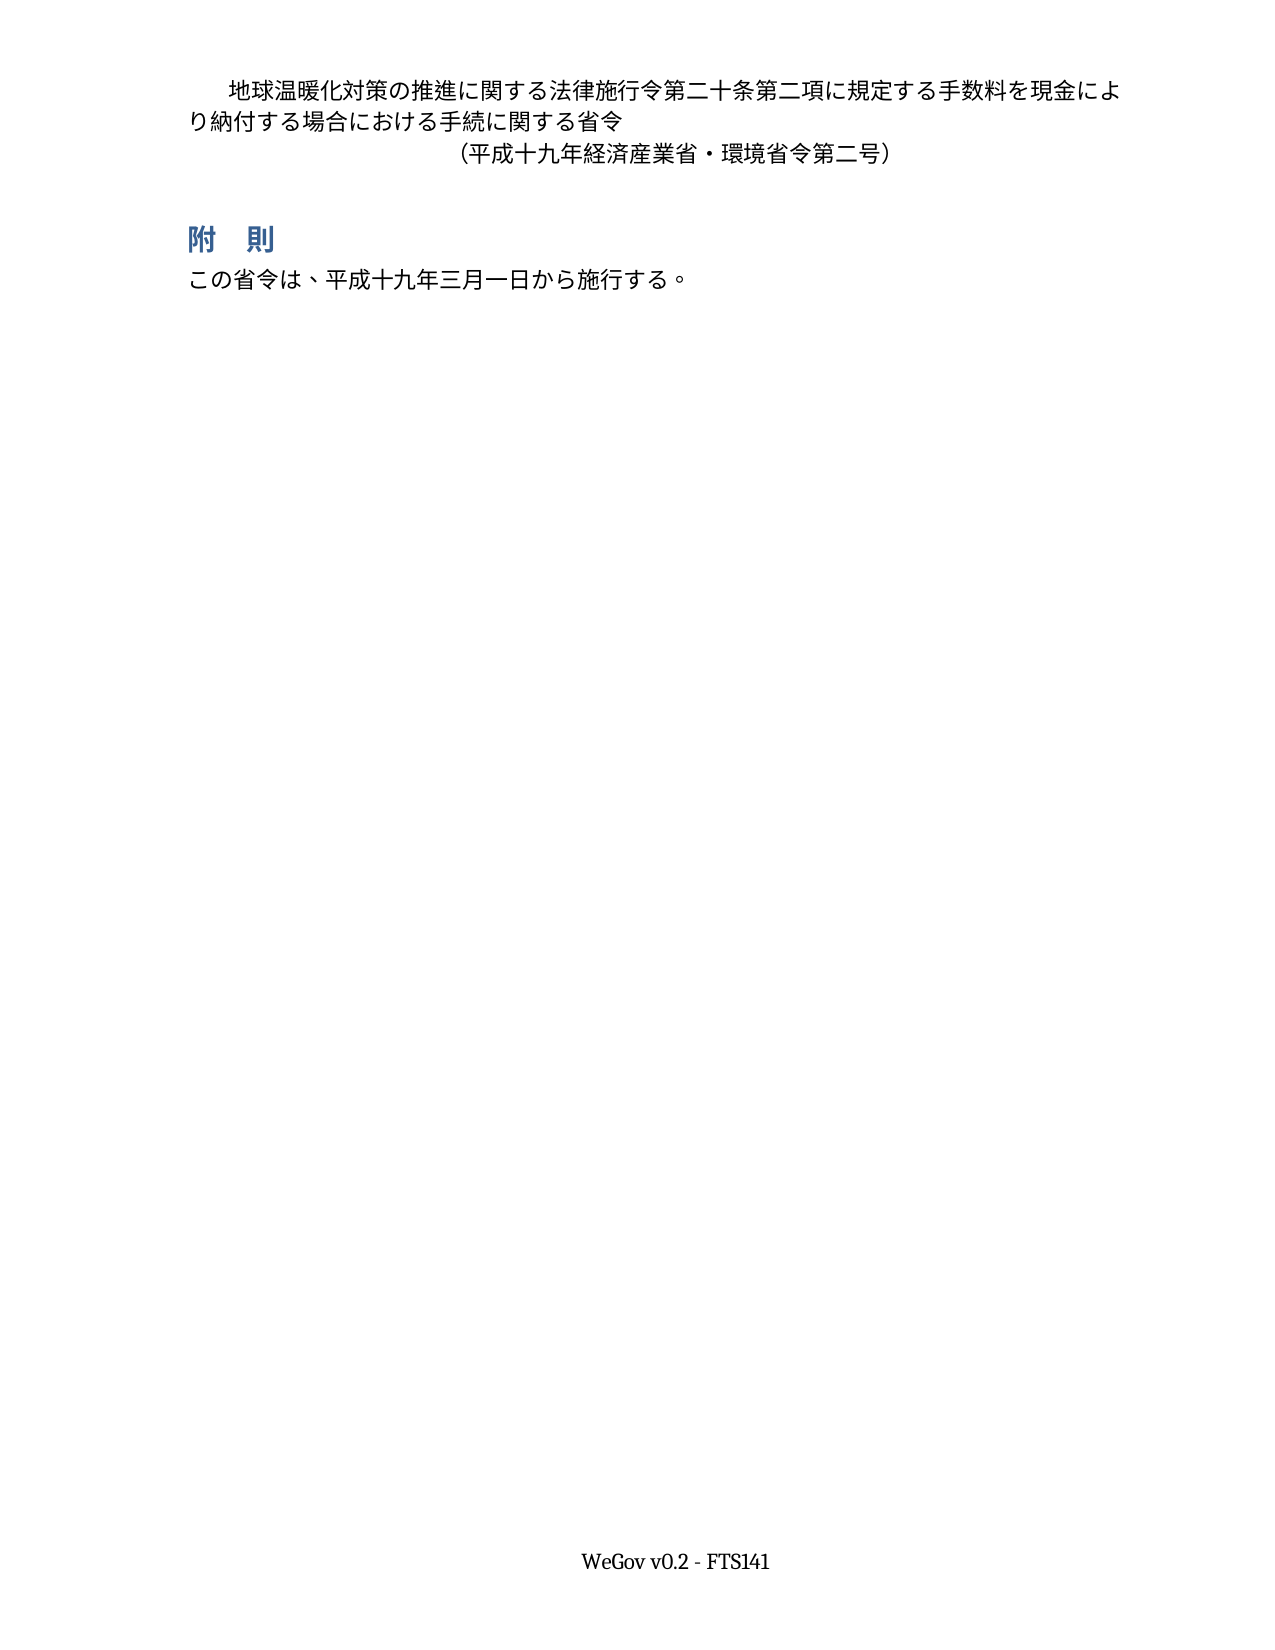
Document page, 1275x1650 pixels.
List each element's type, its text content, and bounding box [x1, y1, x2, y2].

subtitle 附 則 [187, 219, 1087, 258]
text この省令は、平成十九年三月一日から施行する。 [187, 264, 1087, 296]
